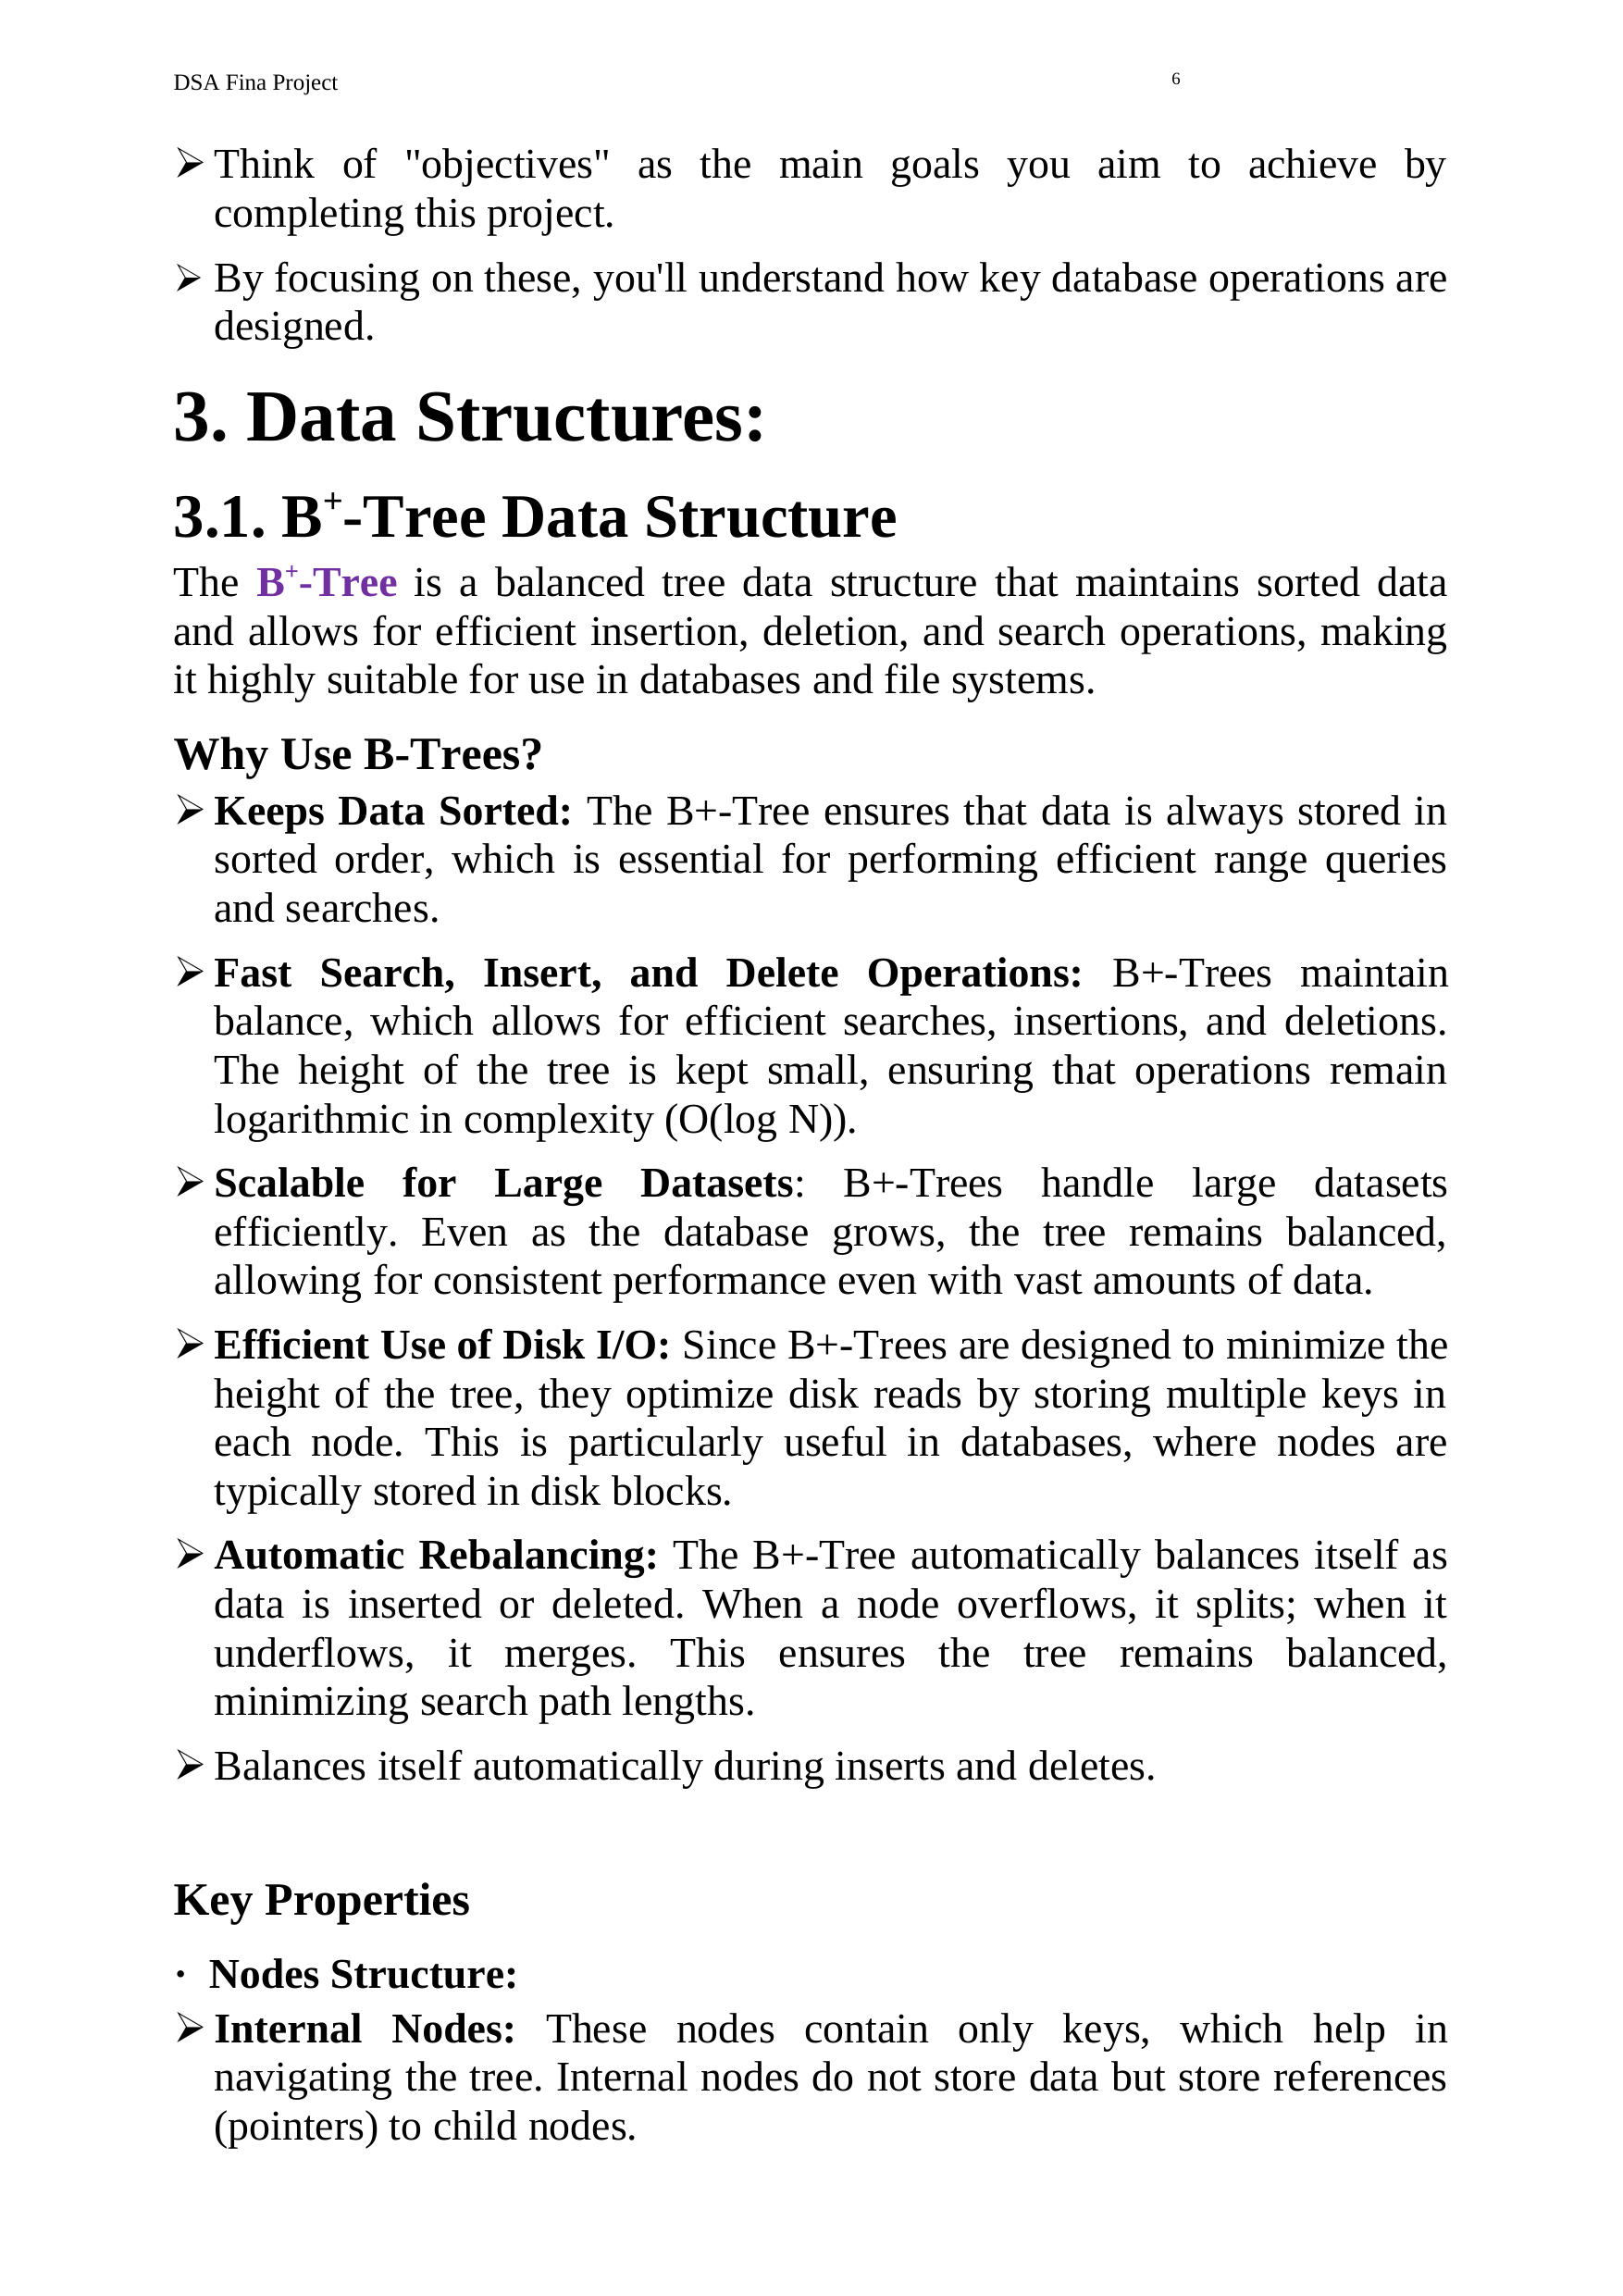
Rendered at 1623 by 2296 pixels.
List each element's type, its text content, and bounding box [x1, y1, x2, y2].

list Scalable for Large Datasets: B+-Trees handle large datasets efficiently. Even as the database grows, the tree remains balanced, allowing for consistent performance even with vast amounts of data. [173, 1158, 1449, 1304]
list Keeps Data Sorted: The B+-Tree ensures that data is always stored in sorted order, which is essential for performing efficient range queries and searches. [173, 785, 1449, 931]
list Internal Nodes: These nodes contain only keys, which help in navigating the tree. Internal nodes do not store data but store references (pointers) to child nodes. [173, 2003, 1449, 2149]
list Automatic Rebalancing: The B+-Tree automatically balances itself as data is inserted or deleted. When a node overflows, it splits; when it underflows, it merges. This ensures the tree remains balanced, minimizing search path lengths. [173, 1530, 1449, 1725]
text The B+-Tree is a balanced tree data structure that maintains sorted data and allows for efficient insertion, deletion, and search operations, making it highly suitable for use in databases and file systems. [173, 556, 1449, 702]
subtitle · Nodes Structure: [173, 1948, 1449, 1997]
list Balances itself automatically during inserts and deletes. [173, 1740, 1449, 1789]
subtitle 3.1. B+-Tree Data Structure [173, 479, 1449, 551]
list By focusing on these, you'll understand how key database operations are designed. [173, 252, 1449, 349]
list Efficient Use of Disk I/O: Since B+-Trees are designed to minimize the height of the tree, they optimize disk reads by storing multiple keys in each node. This is particularly useful in databases, where nodes are typically stored in disk blocks. [173, 1319, 1449, 1514]
subtitle Key Properties [173, 1872, 1449, 1925]
subtitle Why Use B-Trees? [173, 726, 1449, 779]
list Think of "objectives" as the main goals you aim to achieve by completing this project. [173, 139, 1449, 236]
list Fast Search, Insert, and Delete Operations: B+-Trees maintain balance, which allows for efficient searches, insertions, and deletions. The height of the tree is kept small, ensuring that operations remain logarithmic in complexity (O(log N)). [173, 947, 1449, 1142]
subtitle 3. Data Structures: [173, 372, 1449, 456]
